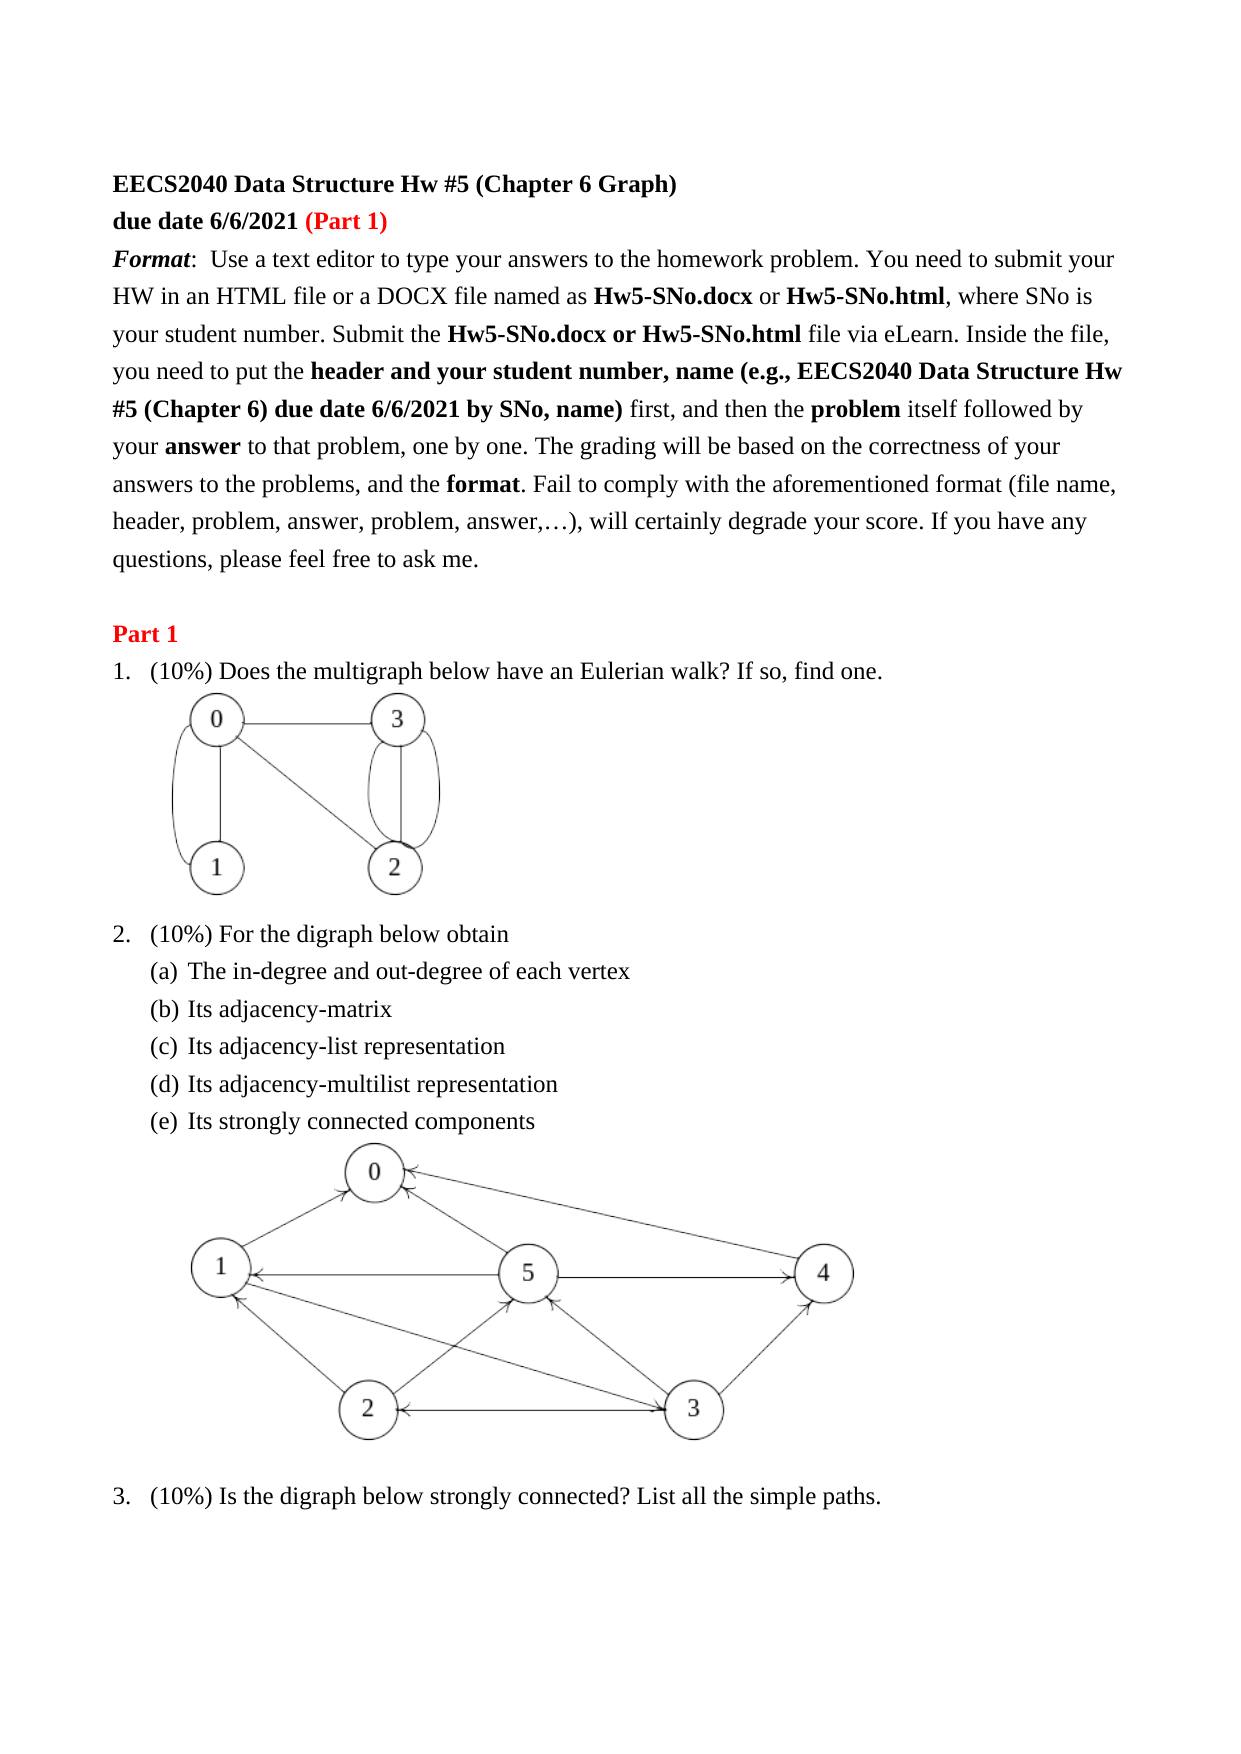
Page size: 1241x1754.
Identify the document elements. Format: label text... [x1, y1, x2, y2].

text due date 6/6/2021 (Part 1) [112, 202, 1128, 239]
list Its adjacency-multilist representation [150, 1064, 1128, 1102]
list (10%) Does the multigraph below have an Eulerian walk? If so, find one. [112, 652, 1128, 689]
list The in-degree and out-degree of each vertex [150, 952, 1128, 989]
list (10%) Is the digraph below strongly connected? List all the simple paths. [112, 1477, 1128, 1514]
text Format: Use a text editor to type your answers to the homework problem. You need to submit your HW in an HTML file or a DOCX file named as Hw5-SNo.docx or Hw5-SNo.html, where SNo is your student number. Submit the Hw5-SNo.docx or Hw5-SNo.html file via eLearn. Inside the file, you need to put the header and your student number, name (e.g., EECS2040 Data Structure Hw #5 (Chapter 6) due date 6/6/2021 by SNo, name) first, and then the problem itself followed by your answer to that problem, one by one. The grading will be based on the correctness of your answers to the problems, and the format. Fail to comply with the aforementioned format (file name, header, problem, answer, problem, answer,…), will certainly degrade your score. If you have any questions, please feel free to ask me. [112, 239, 1128, 577]
list (10%) For the digraph below obtain [112, 914, 1128, 952]
list Its adjacency-list representation [150, 1027, 1128, 1064]
list Its adjacency-matrix [150, 989, 1128, 1027]
text Part 1 [112, 614, 1128, 652]
text EECS2040 Data Structure Hw #5 (Chapter 6 Graph) [112, 164, 1128, 202]
list Its strongly connected components [150, 1102, 1128, 1139]
